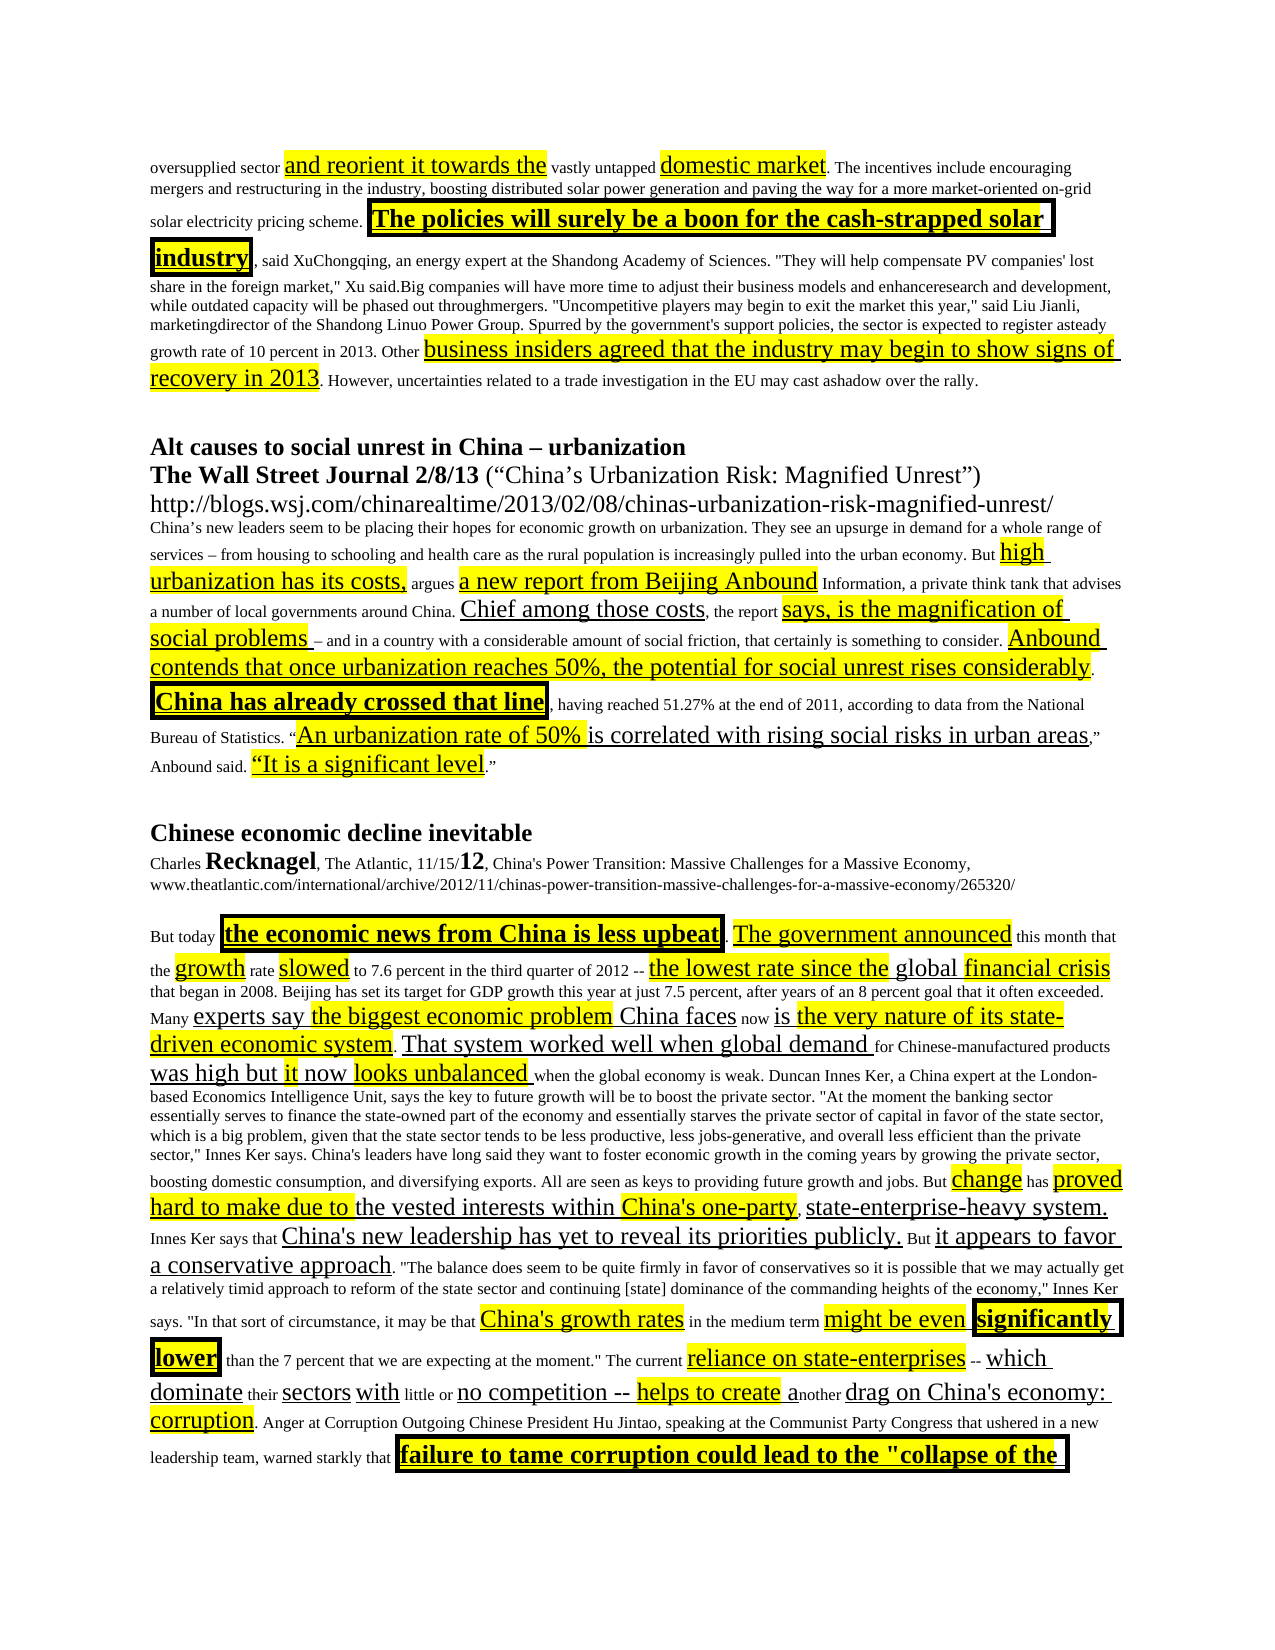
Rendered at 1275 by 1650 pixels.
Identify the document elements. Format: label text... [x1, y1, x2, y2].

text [150, 150, 1125, 392]
text China’s new leaders seem to be placing their hopes for economic growth on urbanization. They see an upsurge in demand for a whole range of services – from housing to schooling and health care as the rural population is increasingly pulled into the urban economy. But high urbanization has its costs, argues a new report from Beijing Anbound Information, a private think tank that advises a number of local governments around China. Chief among those costs, the report says, is the magnification of social problems – and in a country with a considerable amount of social friction, that certainly is something to consider. Anbound contends that once urbanization reaches 50%, the potential for social unrest rises considerably. China has already crossed that line, having reached 51.27% at the end of 2011, according to data from the National Bureau of Statistics. “An urbanization rate of 50% is correlated with rising social risks in urban areas,” Anbound said. “It is a significant level.” [150, 518, 1125, 778]
text The Wall Street Journal 2/8/13 (“China’s Urbanization Risk: Magnified Unrest”) http://blogs.wsj.com/chinarealtime/2013/02/08/chinas-urbanization-risk-magnified-unrest/ [150, 460, 1125, 518]
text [150, 913, 1125, 1473]
subtitle Alt causes to social unrest in China – urbanization [150, 432, 1125, 460]
subtitle Chinese economic decline inevitable [150, 818, 1125, 846]
text Charles Recknagel, The Atlantic, 11/15/12, China's Power Transition: Massive Challenges for a Massive Economy, www.theatlantic.com/international/archive/2012/11/chinas-power-transition-massive-challenges-for-a-massive-economy/265320/ [150, 846, 1125, 894]
